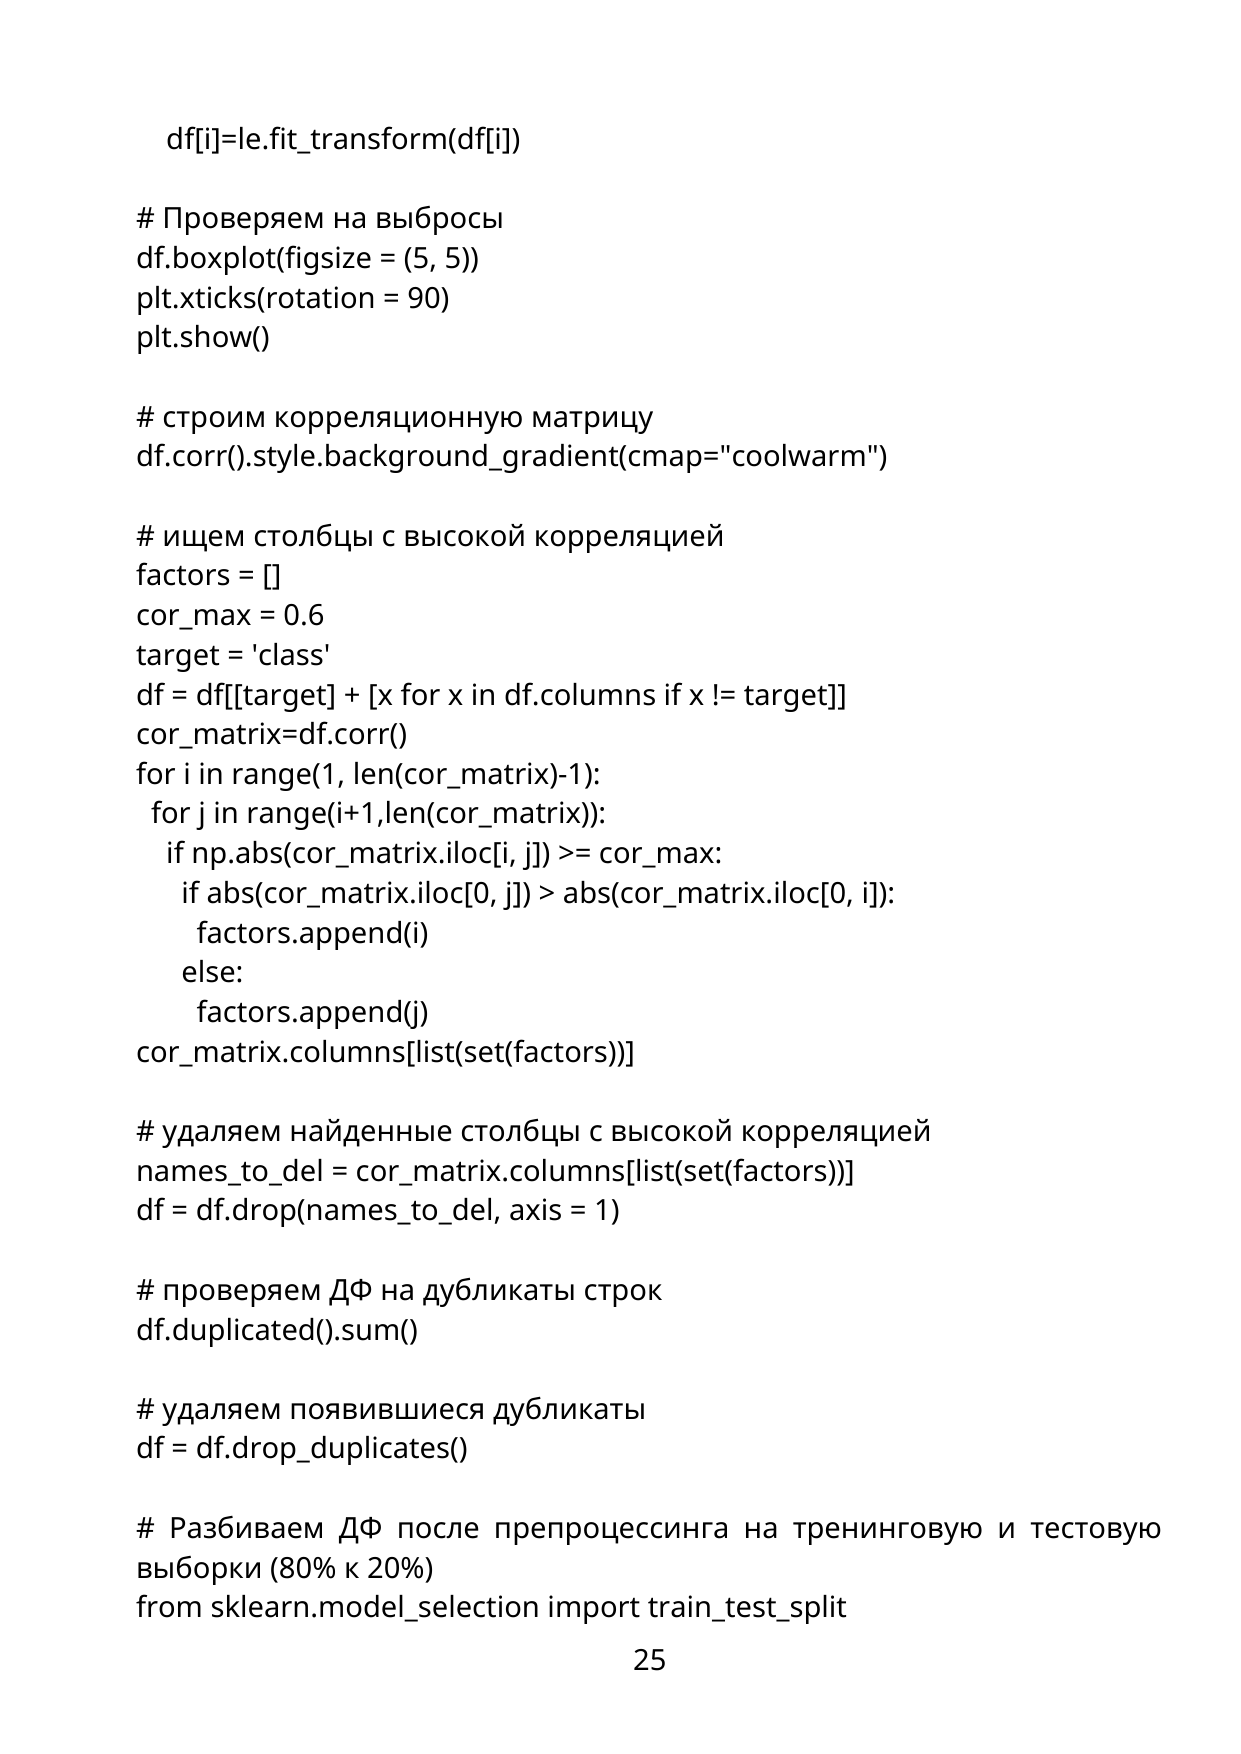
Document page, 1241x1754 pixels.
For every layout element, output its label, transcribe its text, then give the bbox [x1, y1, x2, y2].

text factors.append(j) [136, 991, 1163, 1031]
text df.duplicated().sum() [136, 1309, 1163, 1348]
text for j in range(i+1,len(cor_matrix)): [136, 793, 1163, 832]
text names_to_del = cor_matrix.columns[list(set(factors))] [136, 1150, 1163, 1190]
text target = 'class' [136, 634, 1163, 674]
text cor_max = 0.6 [136, 594, 1163, 634]
text df = df[[target] + [x for x in df.columns if x != target]] [136, 674, 1163, 713]
text factors.append(i) [136, 912, 1163, 952]
text cor_matrix=df.corr() [136, 713, 1163, 753]
text for i in range(1, len(cor_matrix)-1): [136, 753, 1163, 793]
text # удаляем найденные столбцы с высокой корреляцией [136, 1110, 1163, 1150]
text plt.show() [136, 317, 1163, 356]
text # ищем столбцы с высокой корреляцией [136, 515, 1163, 555]
text df = df.drop(names_to_del, axis = 1) [136, 1190, 1163, 1229]
text # удаляем появившиеся дубликаты [136, 1388, 1163, 1428]
text factors = [] [136, 555, 1163, 594]
text df[i]=le.fit_transform(df[i]) [136, 118, 1163, 158]
text df.boxplot(figsize = (5, 5)) [136, 237, 1163, 277]
text df.corr().style.background_gradient(cmap="coolwarm") [136, 436, 1163, 475]
text cor_matrix.columns[list(set(factors))] [136, 1031, 1163, 1071]
text # проверяем ДФ на дубликаты строк [136, 1269, 1163, 1309]
text # Проверяем на выбросы [136, 197, 1163, 237]
text if abs(cor_matrix.iloc[0, j]) > abs(cor_matrix.iloc[0, i]): [136, 872, 1163, 912]
text else: [136, 952, 1163, 991]
text plt.xticks(rotation = 90) [136, 277, 1163, 317]
text # Разбиваем ДФ после препроцессинга на тренинговую и тестовую выборки (80% к 20%) [136, 1507, 1163, 1587]
text df = df.drop_duplicates() [136, 1428, 1163, 1467]
text # строим корреляционную матрицу [136, 396, 1163, 436]
text if np.abs(cor_matrix.iloc[i, j]) >= cor_max: [136, 832, 1163, 872]
text from sklearn.model_selection import train_test_split [136, 1587, 1163, 1626]
